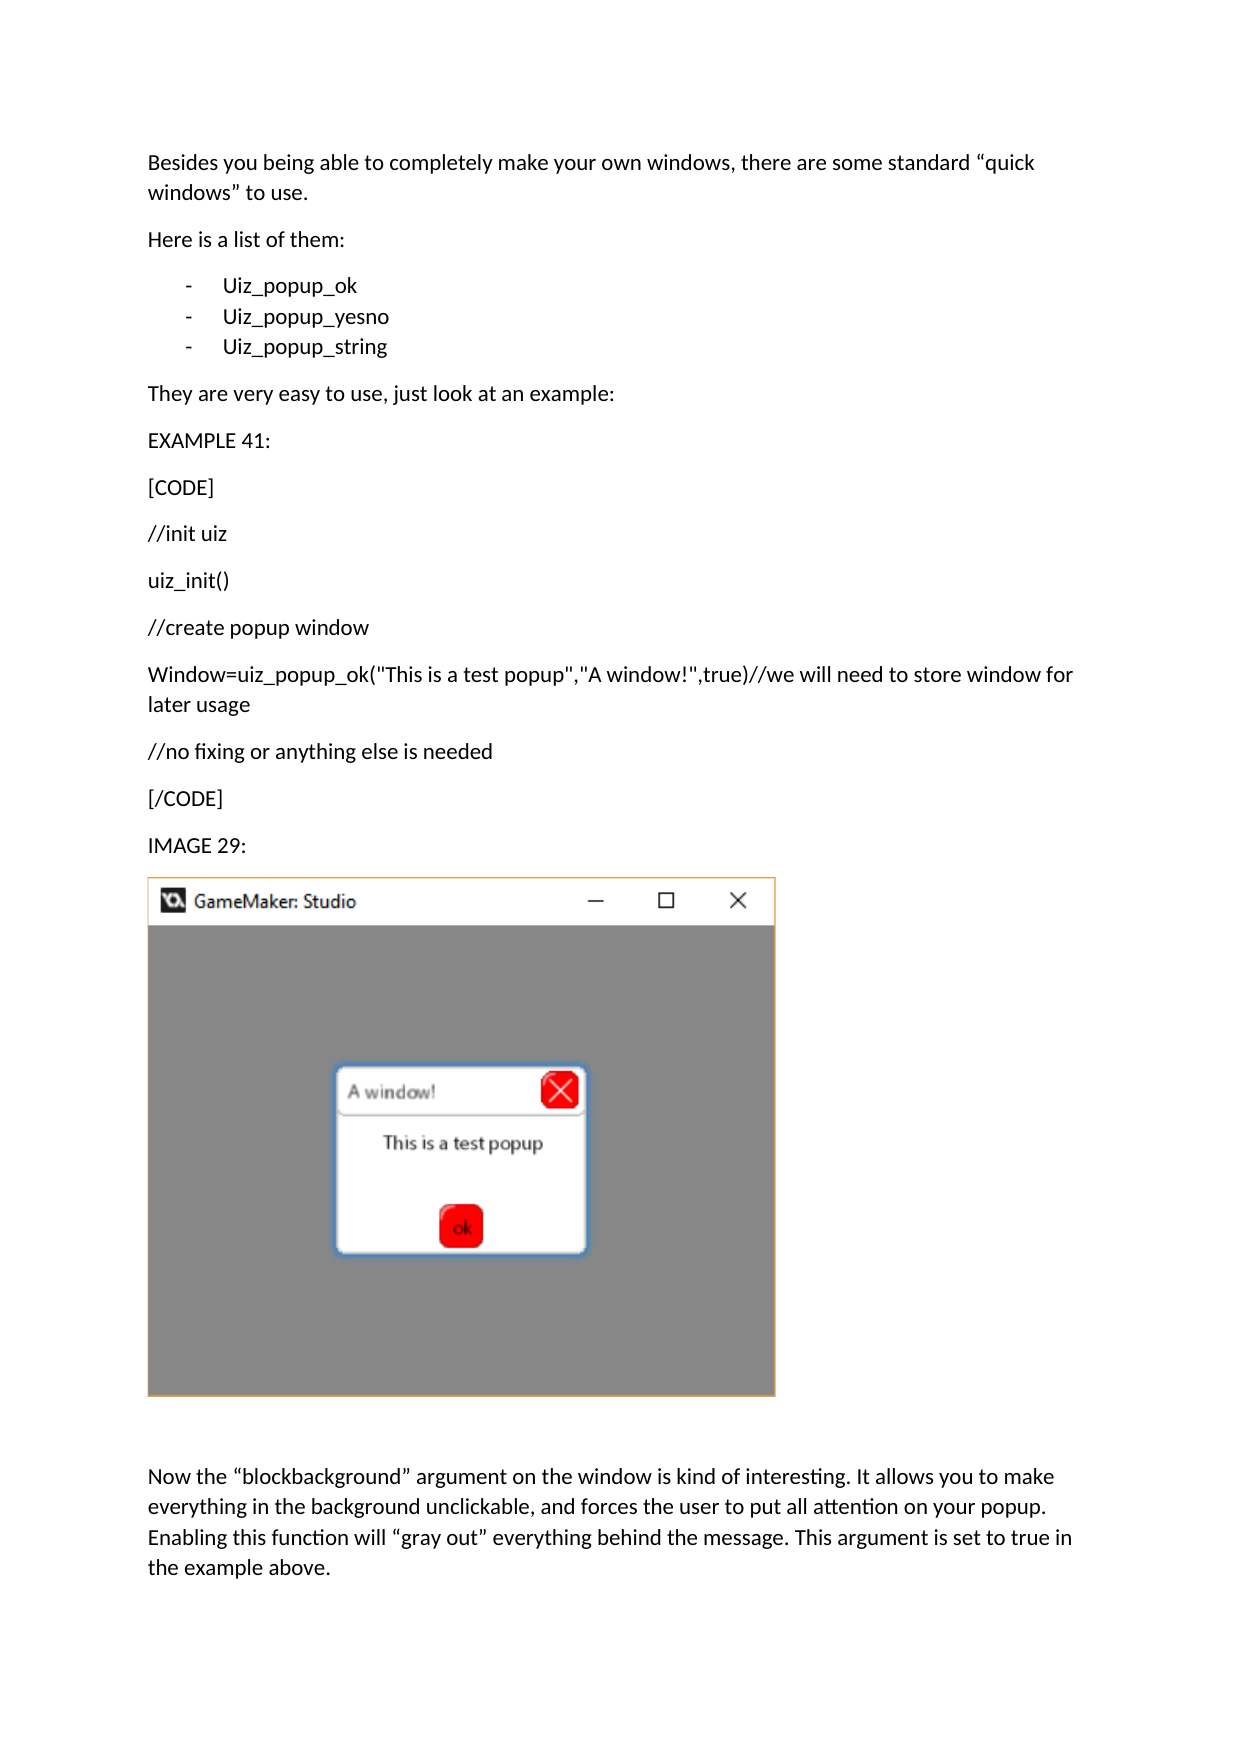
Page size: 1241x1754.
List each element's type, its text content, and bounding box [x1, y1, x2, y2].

text [CODE] [148, 473, 1093, 501]
text Here is a list of them: [148, 225, 1093, 253]
text They are very easy to use, just look at an example: [148, 379, 1093, 407]
text Besides you being able to completely make your own windows, there are some standard “quick windows” to use. [148, 148, 1093, 206]
text //init uiz [148, 519, 1093, 547]
list Uiz_popup_ok [185, 272, 1093, 299]
text Now the “blockbackground” argument on the window is kind of interesting. It allows you to make everything in the background unclickable, and forces the user to put all attention on your popup. Enabling this function will “gray out” everything behind the message. This argument is set to true in the example above. [148, 1462, 1093, 1581]
text //create popup window [148, 613, 1093, 641]
text EXAMPLE 41: [148, 426, 1093, 454]
text IMAGE 29: [148, 831, 1093, 859]
text [/CODE] [148, 784, 1093, 812]
list Uiz_popup_yesno [185, 302, 1093, 330]
text Window=uiz_popup_ok("This is a test popup","A window!",true)//we will need to store window for later usage [148, 660, 1093, 718]
text uiz_init() [148, 566, 1093, 594]
text //no fixing or anything else is needed [148, 737, 1093, 765]
picture [147, 877, 776, 1397]
list Uiz_popup_string [185, 332, 1093, 360]
